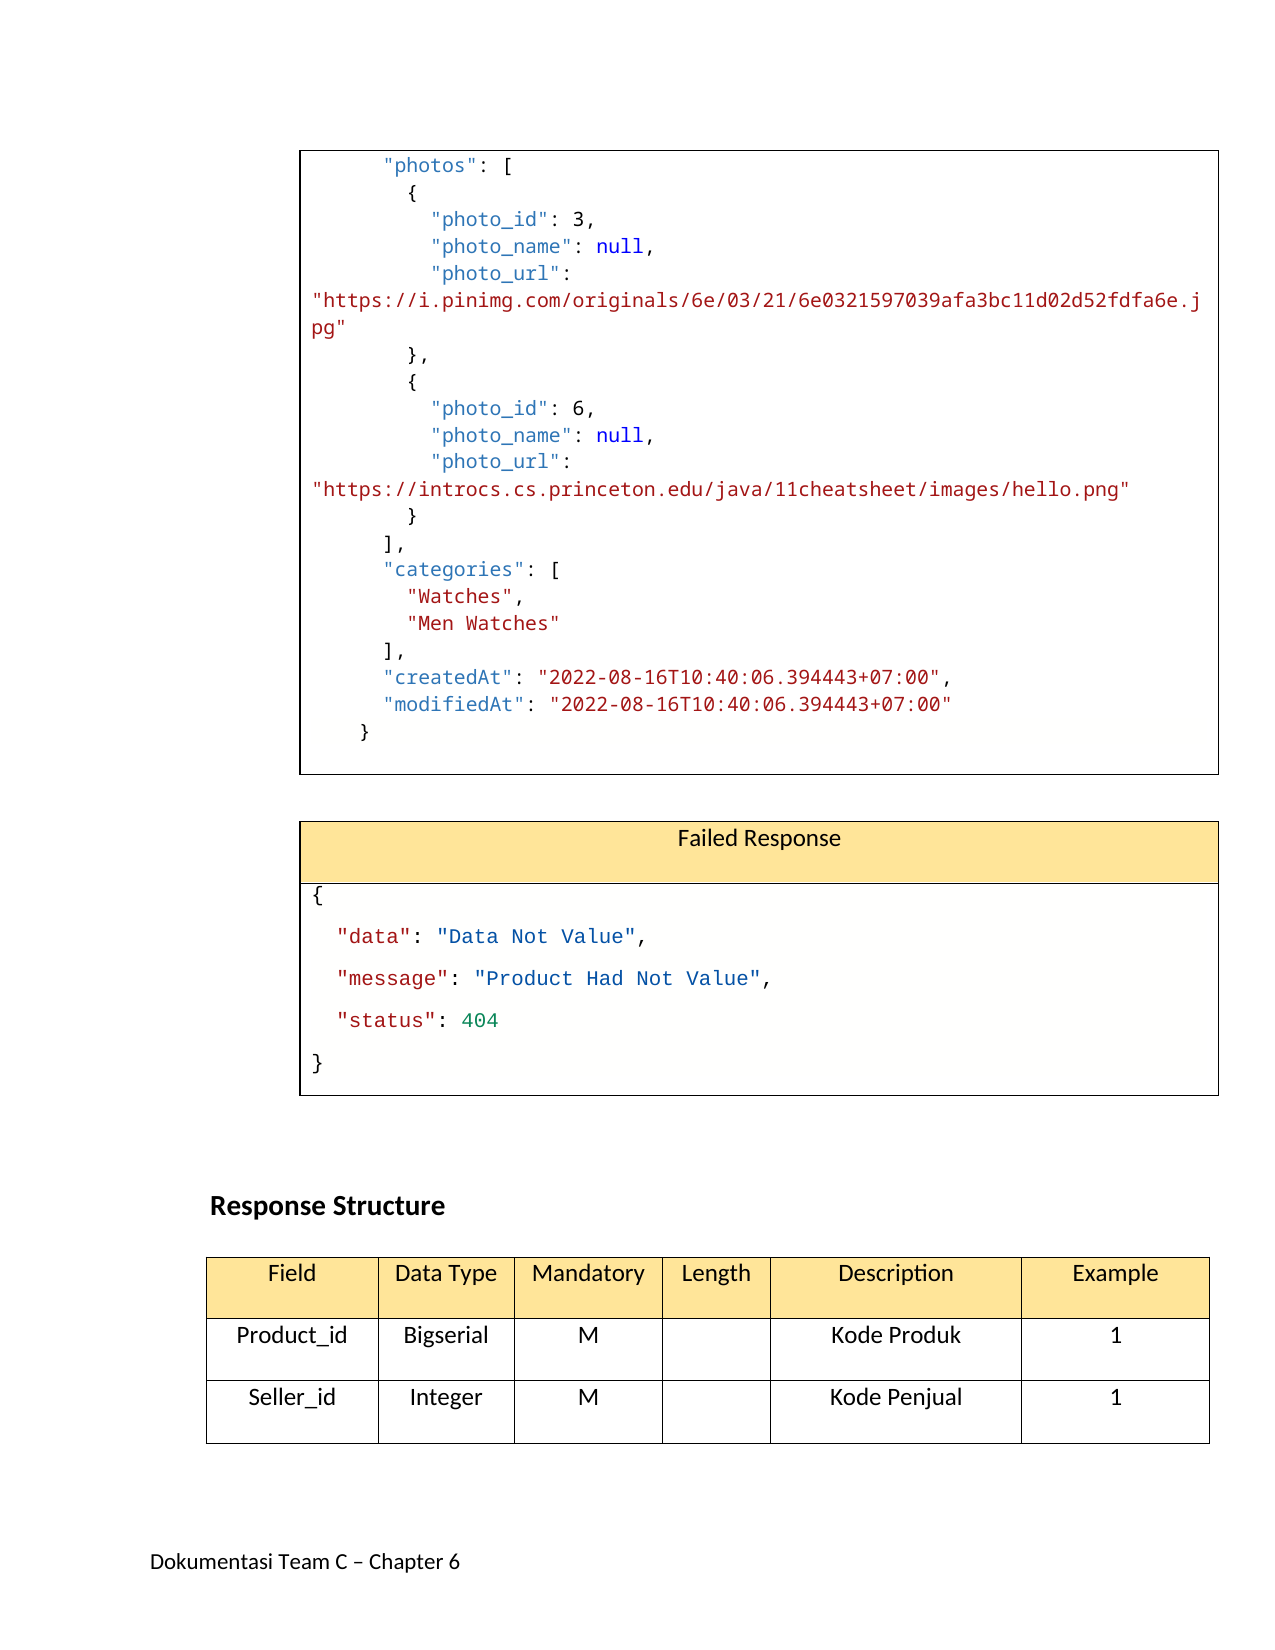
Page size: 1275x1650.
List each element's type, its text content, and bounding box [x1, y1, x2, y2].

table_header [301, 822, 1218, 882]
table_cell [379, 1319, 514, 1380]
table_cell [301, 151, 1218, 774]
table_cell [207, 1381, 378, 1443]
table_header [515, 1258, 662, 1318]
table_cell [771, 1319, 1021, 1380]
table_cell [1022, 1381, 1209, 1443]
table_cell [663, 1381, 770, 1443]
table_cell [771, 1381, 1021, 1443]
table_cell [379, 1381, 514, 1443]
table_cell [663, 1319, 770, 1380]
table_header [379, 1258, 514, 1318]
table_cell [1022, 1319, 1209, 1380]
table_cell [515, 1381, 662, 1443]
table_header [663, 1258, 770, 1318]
text Response Structure [135, 1187, 1125, 1223]
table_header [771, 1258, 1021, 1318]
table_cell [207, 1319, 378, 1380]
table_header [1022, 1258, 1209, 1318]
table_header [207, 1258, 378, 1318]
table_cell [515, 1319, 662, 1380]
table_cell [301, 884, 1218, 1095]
